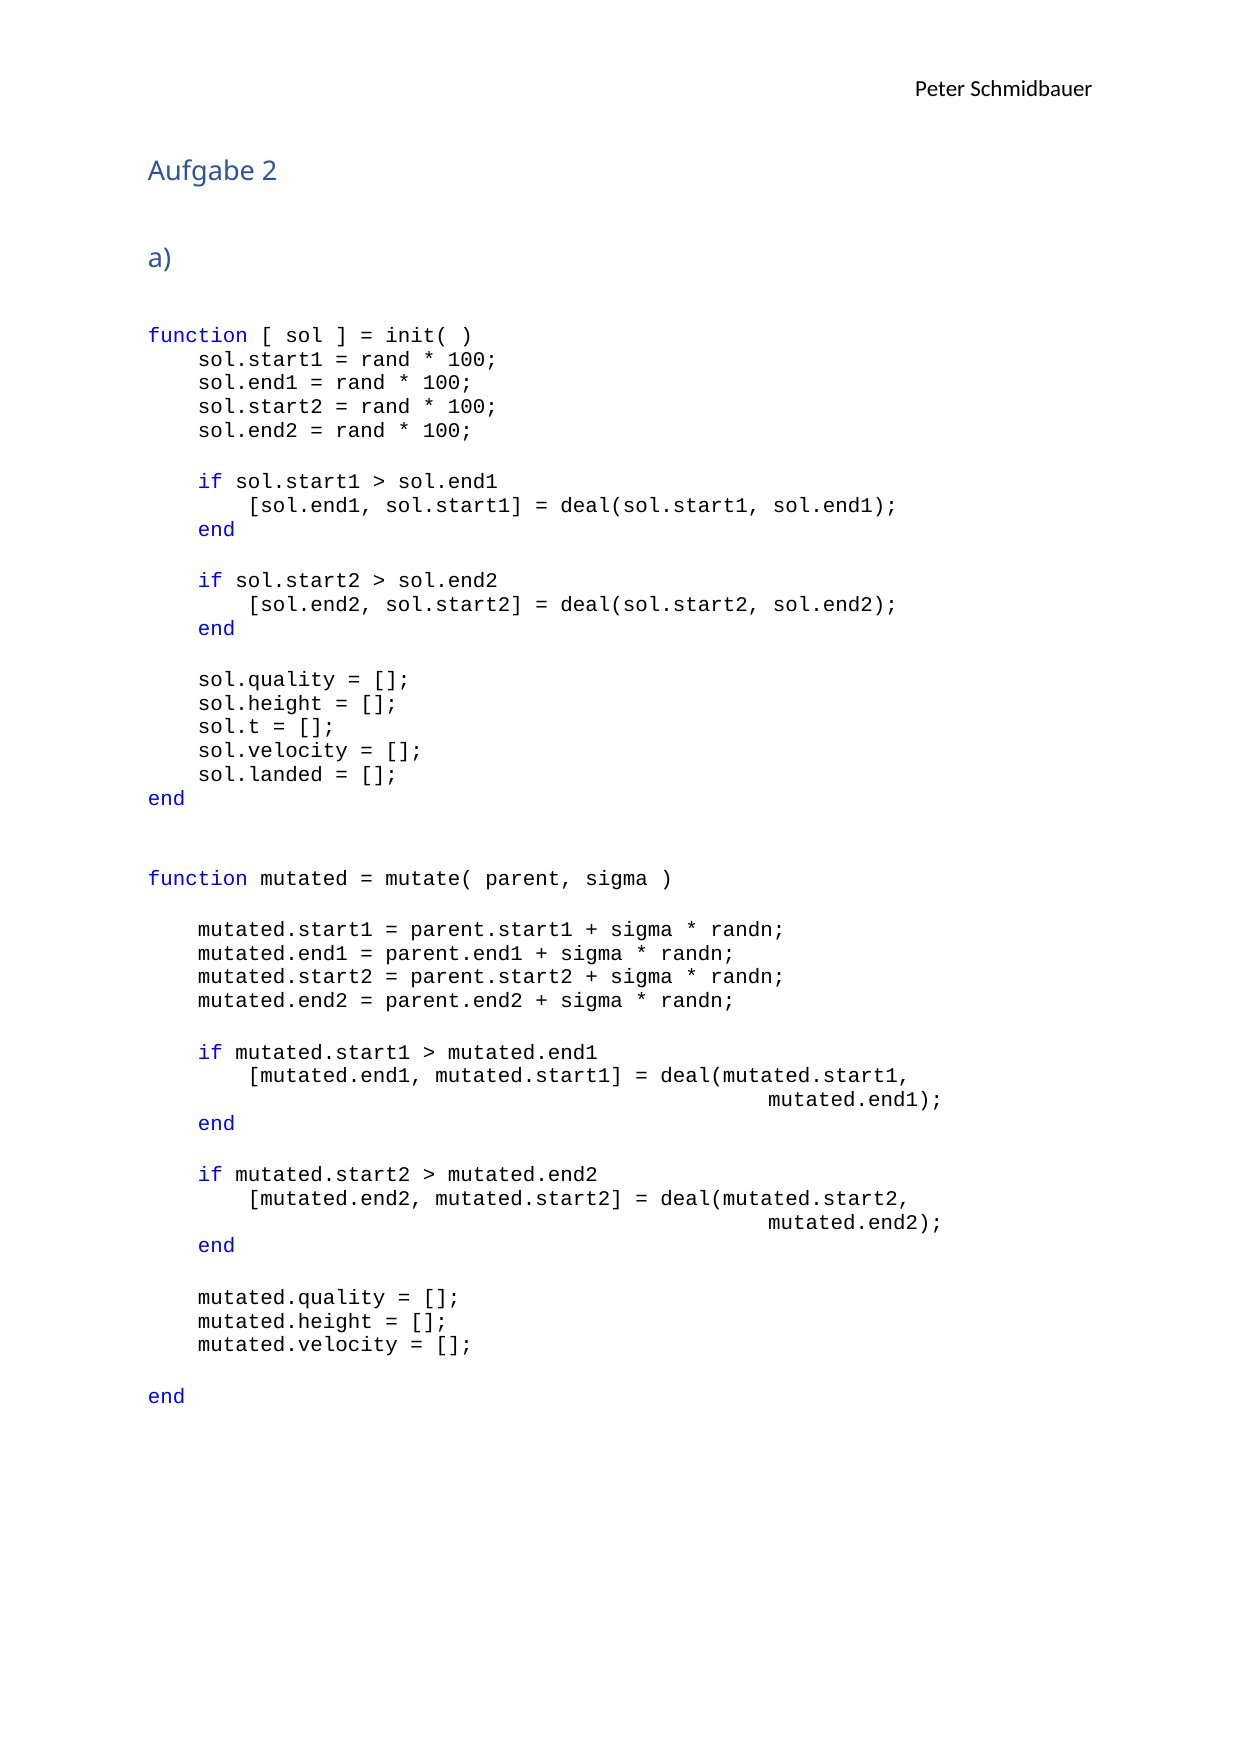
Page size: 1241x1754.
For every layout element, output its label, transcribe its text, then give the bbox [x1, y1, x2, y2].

text if mutated.start2 > mutated.end2 [148, 1164, 1093, 1188]
text sol.end1 = rand * 100; [148, 372, 1093, 396]
text sol.velocity = []; [148, 740, 1093, 764]
text [mutated.end1, mutated.start1] = deal(mutated.start1, mutated.end1); [148, 1065, 1093, 1113]
text [sol.end2, sol.start2] = deal(sol.start2, sol.end2); [148, 594, 1093, 618]
text if sol.start1 > sol.end1 [148, 471, 1093, 495]
text end [148, 1235, 1093, 1259]
text mutated.velocity = []; [148, 1334, 1093, 1358]
text mutated.start1 = parent.start1 + sigma * randn; [148, 919, 1093, 943]
text end [148, 1386, 1093, 1409]
text mutated.quality = []; [148, 1287, 1093, 1311]
text sol.quality = []; [148, 669, 1093, 693]
text sol.start2 = rand * 100; [148, 396, 1093, 420]
text sol.landed = []; [148, 764, 1093, 787]
text if mutated.start1 > mutated.end1 [148, 1042, 1093, 1065]
text function [ sol ] = init( ) [148, 325, 1093, 349]
text end [148, 618, 1093, 641]
text mutated.height = []; [148, 1311, 1093, 1334]
text [sol.end1, sol.start1] = deal(sol.start1, sol.end1); [148, 495, 1093, 519]
text mutated.end1 = parent.end1 + sigma * randn; [148, 943, 1093, 966]
text end [148, 1113, 1093, 1136]
subtitle a) [148, 238, 1093, 275]
text sol.end2 = rand * 100; [148, 420, 1093, 443]
subtitle Aufgabe 2 [148, 152, 1093, 189]
text mutated.end2 = parent.end2 + sigma * randn; [148, 990, 1093, 1014]
text sol.height = []; [148, 693, 1093, 717]
text end [148, 787, 1093, 811]
text mutated.start2 = parent.start2 + sigma * randn; [148, 966, 1093, 990]
text sol.start1 = rand * 100; [148, 349, 1093, 372]
text if sol.start2 > sol.end2 [148, 570, 1093, 594]
text [mutated.end2, mutated.start2] = deal(mutated.start2, mutated.end2); [148, 1188, 1093, 1235]
text end [148, 519, 1093, 542]
text sol.t = []; [148, 717, 1093, 740]
text function mutated = mutate( parent, sigma ) [148, 867, 1093, 891]
